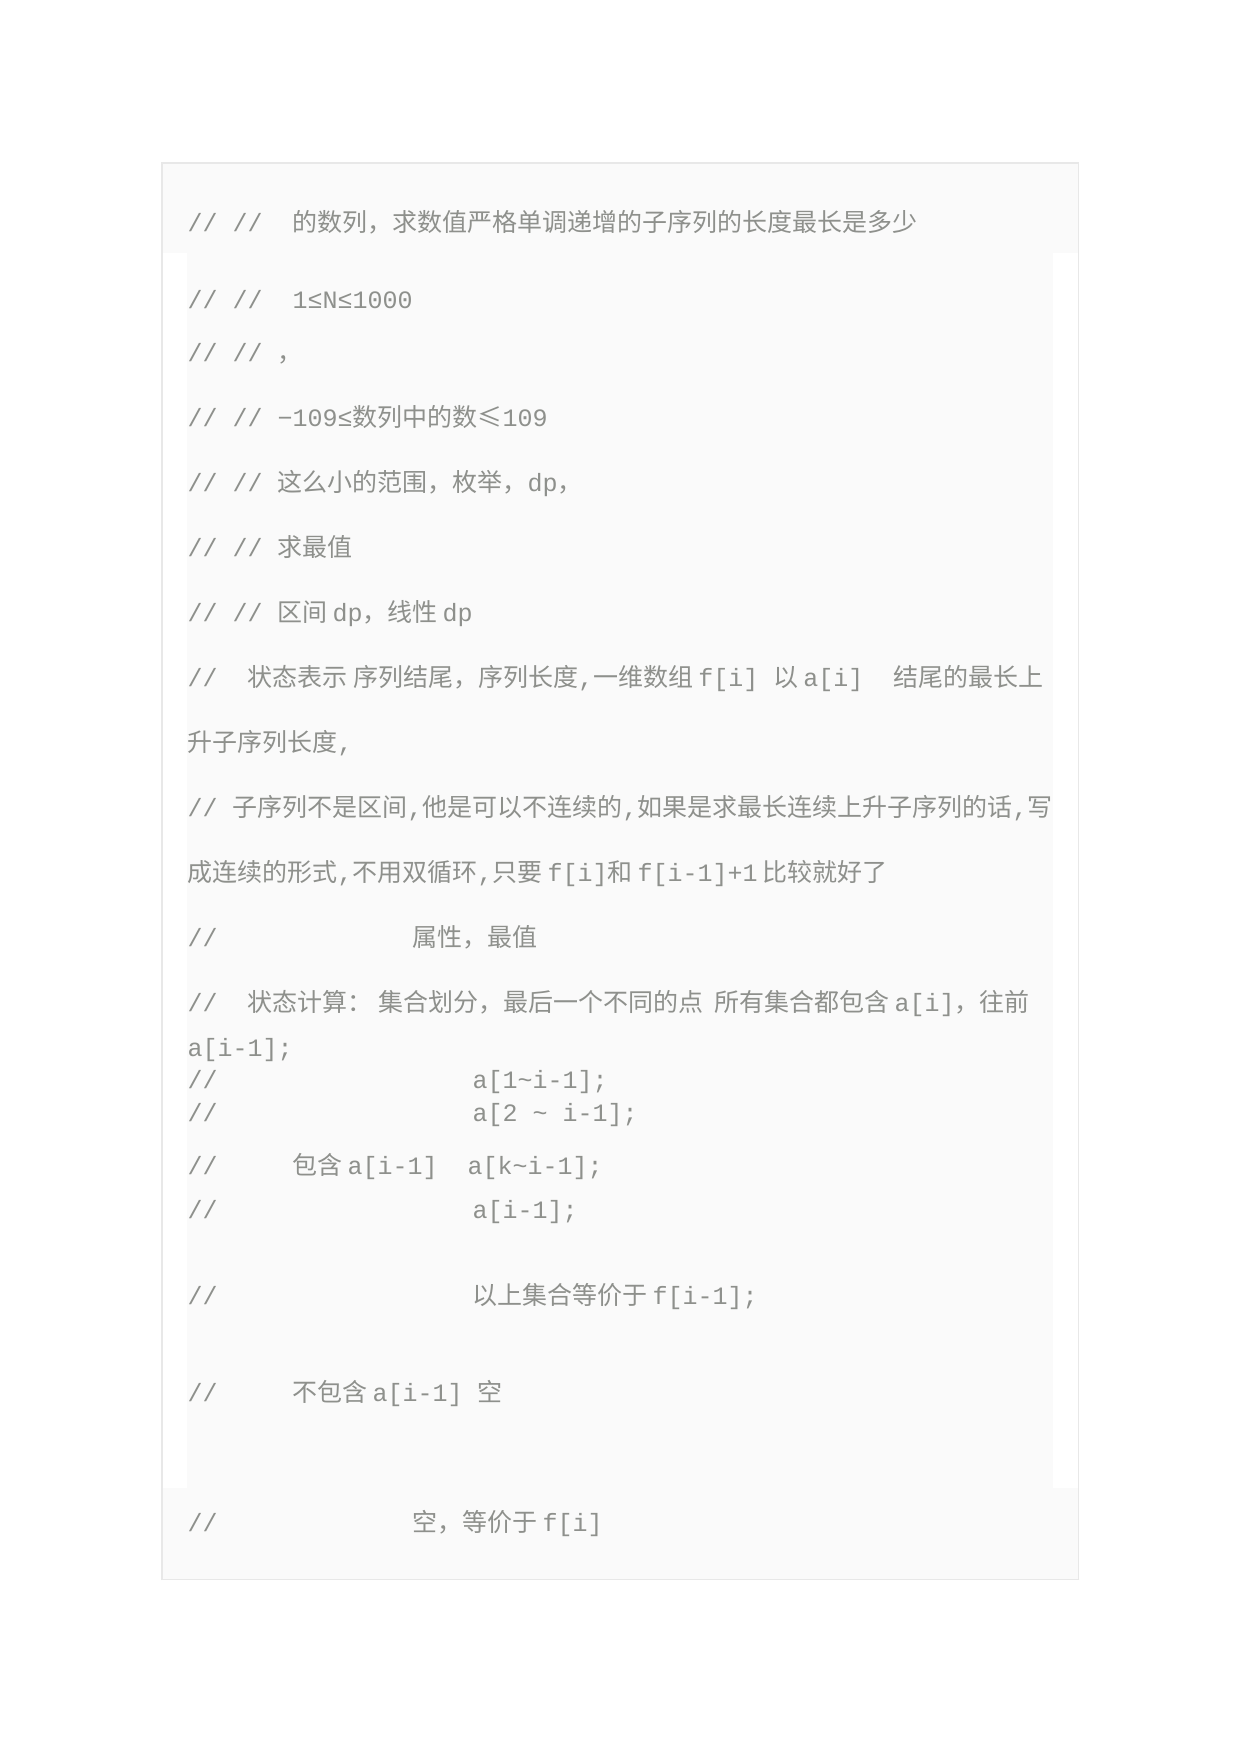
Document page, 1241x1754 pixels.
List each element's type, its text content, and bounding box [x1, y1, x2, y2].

text // a[2 ~ i-1]; [187, 1098, 1053, 1131]
text // // −109≤数列中的数≤109 [187, 383, 1053, 448]
text // a[1~i-1]; [187, 1066, 1053, 1098]
text // 子序列不是区间,他是可以不连续的,如果是求最长连续上升子序列的话,写成连续的形式,不用双循环,只要f[i]和f[i-1]+1比较就好了 [187, 773, 1053, 903]
text // // 求最值 [187, 513, 1053, 578]
text // // 这么小的范围，枚举，dp， [187, 448, 1053, 513]
text // 空，等价于f[i] [163, 1462, 1078, 1579]
text // // 区间dp，线性dp [187, 578, 1053, 643]
text // 状态计算： 集合划分，最后一个不同的点 所有集合都包含a[i]，往前a[i-1]; [187, 968, 1053, 1066]
text // 属性，最值 [187, 903, 1053, 968]
text // 以上集合等价于f[i-1]; [187, 1261, 1053, 1326]
text // // ， [187, 318, 1053, 383]
text // 不包含a[i-1] 空 [187, 1358, 1053, 1423]
text // a[i-1]; [187, 1196, 1053, 1228]
text // // 的数列，求数值严格单调递增的子序列的长度最长是多少 [163, 164, 1078, 253]
text // 包含a[i-1] a[k~i-1]; [187, 1131, 1053, 1196]
text // 状态表示 序列结尾，序列长度,一维数组f[i] 以a[i] 结尾的最长上升子序列长度, [187, 643, 1053, 773]
text // // 1≤N≤1000 [187, 286, 1053, 318]
